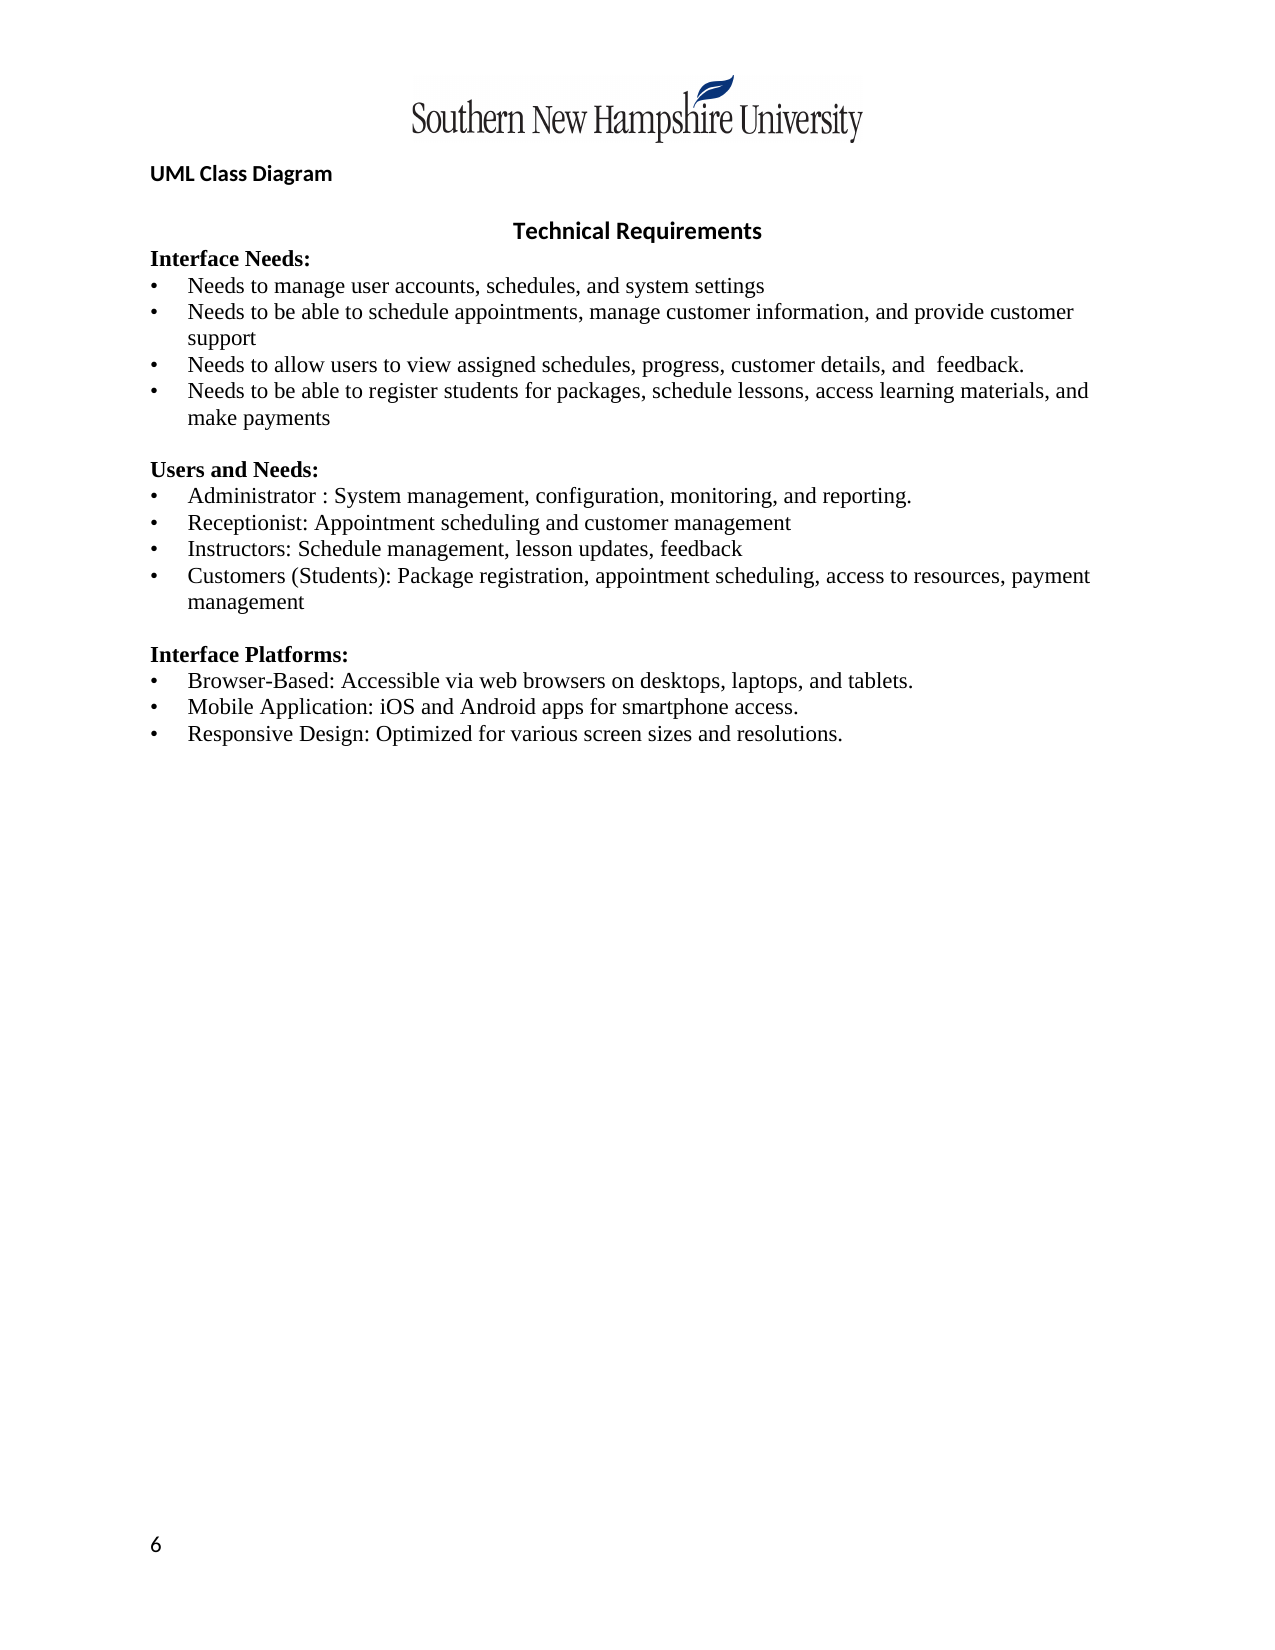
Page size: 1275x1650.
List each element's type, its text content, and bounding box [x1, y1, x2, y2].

list Administrator : System management, configuration, monitoring, and reporting. [150, 483, 1125, 509]
subtitle Technical Requirements [150, 215, 1125, 245]
list Needs to allow users to view assigned schedules, progress, customer details, and feedback. [150, 351, 1125, 377]
list Instructors: Schedule management, lesson updates, feedback [150, 535, 1125, 562]
list Needs to manage user accounts, schedules, and system settings [150, 272, 1125, 298]
list Mobile Application: iOS and Android apps for smartphone access. [150, 693, 1125, 720]
picture [412, 75, 863, 143]
text Interface Needs: [150, 245, 1125, 272]
list Browser-Based: Accessible via web browsers on desktops, laptops, and tablets. [150, 667, 1125, 693]
list Responsive Design: Optimized for various screen sizes and resolutions. [150, 720, 1125, 746]
list Receptionist: Appointment scheduling and customer management [150, 509, 1125, 535]
list Customers (Students): Package registration, appointment scheduling, access to resources, payment management [150, 562, 1125, 614]
subtitle UML Class Diagram [150, 159, 1125, 187]
text Interface Platforms: [150, 641, 1125, 667]
list Needs to be able to schedule appointments, manage customer information, and provide customer support [150, 298, 1125, 351]
list Needs to be able to register students for packages, schedule lessons, access learning materials, and make payments [150, 377, 1125, 430]
text Users and Needs: [150, 456, 1125, 483]
